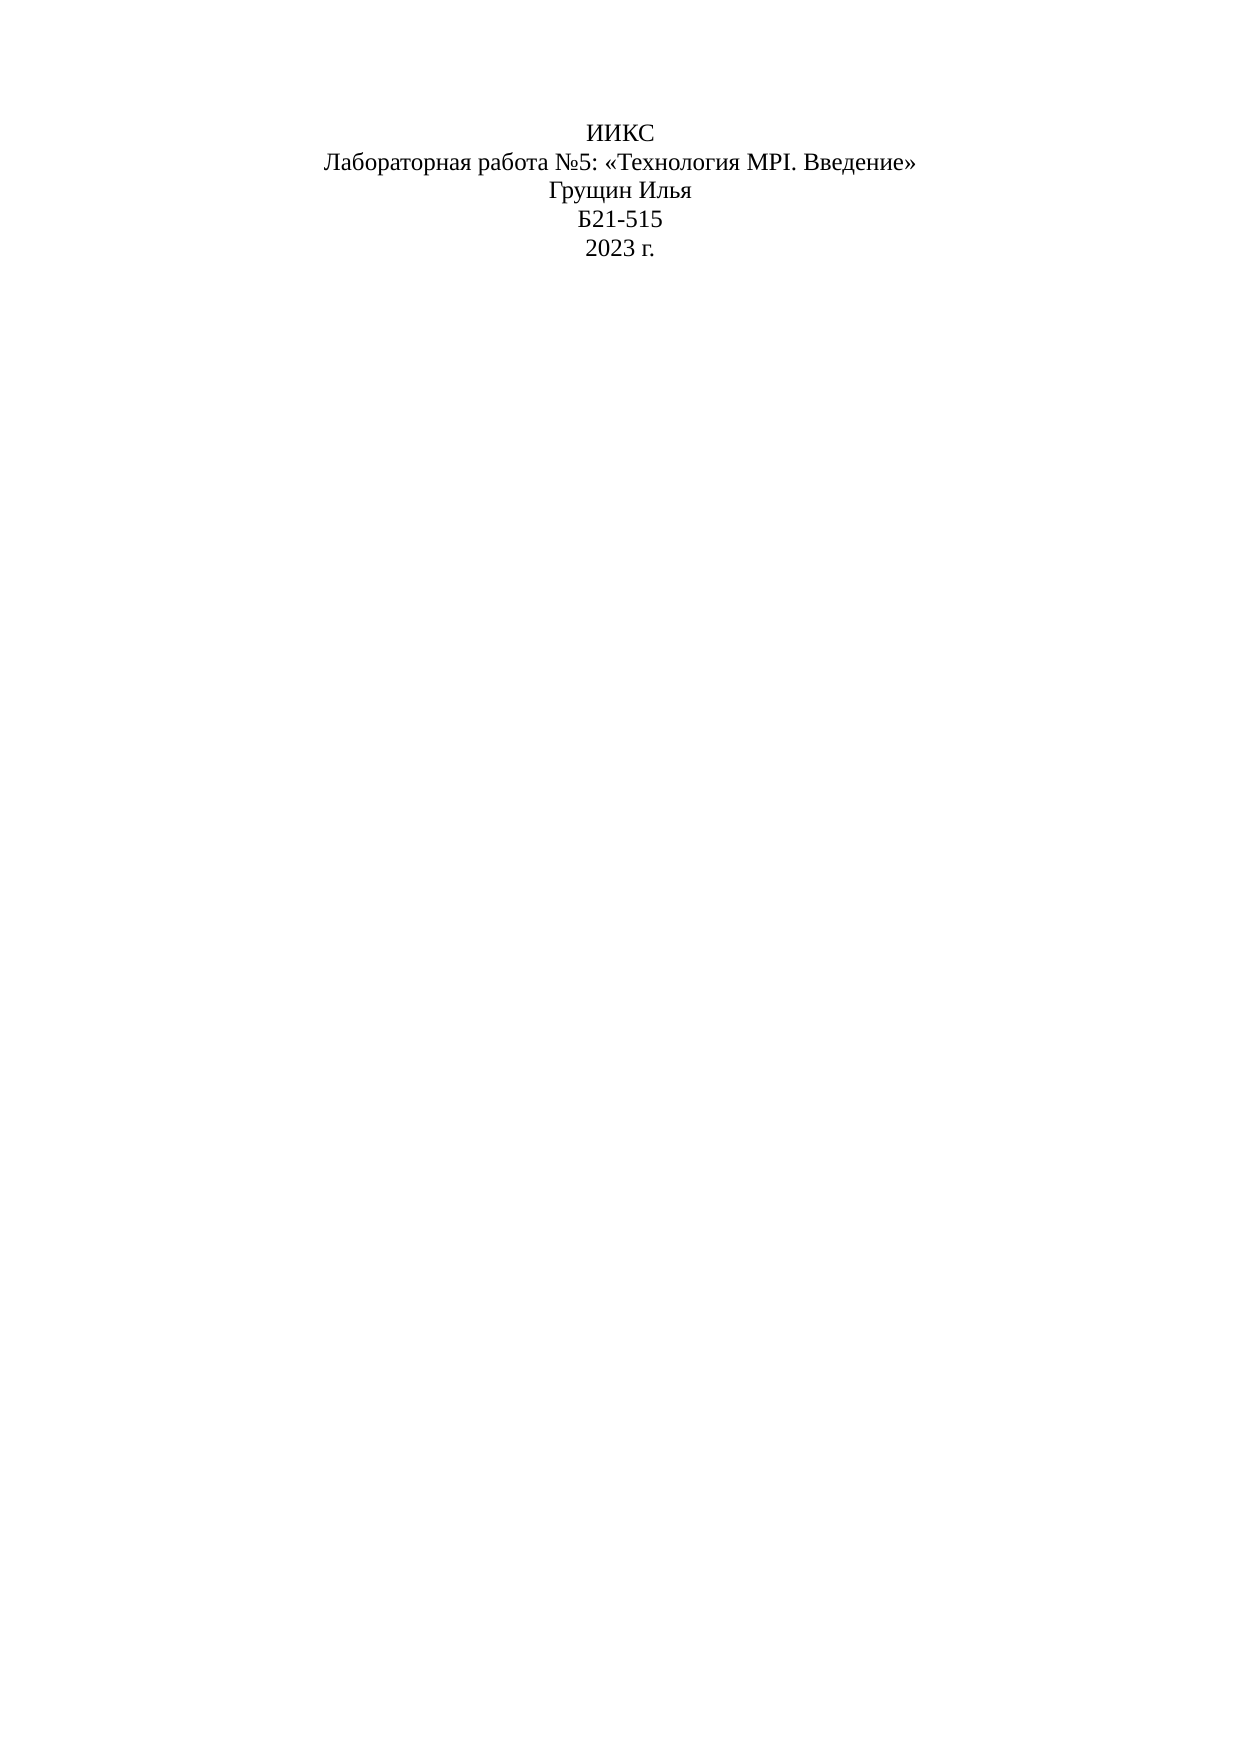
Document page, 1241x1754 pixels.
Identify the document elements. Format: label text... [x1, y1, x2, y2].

text Лабораторная работа №5: «Технология MPI. Введение» [118, 147, 1122, 176]
text ИИКС [118, 118, 1122, 147]
text 2023 г. [118, 233, 1122, 262]
text Грущин Илья [118, 176, 1122, 204]
text Б21-515 [118, 204, 1122, 233]
